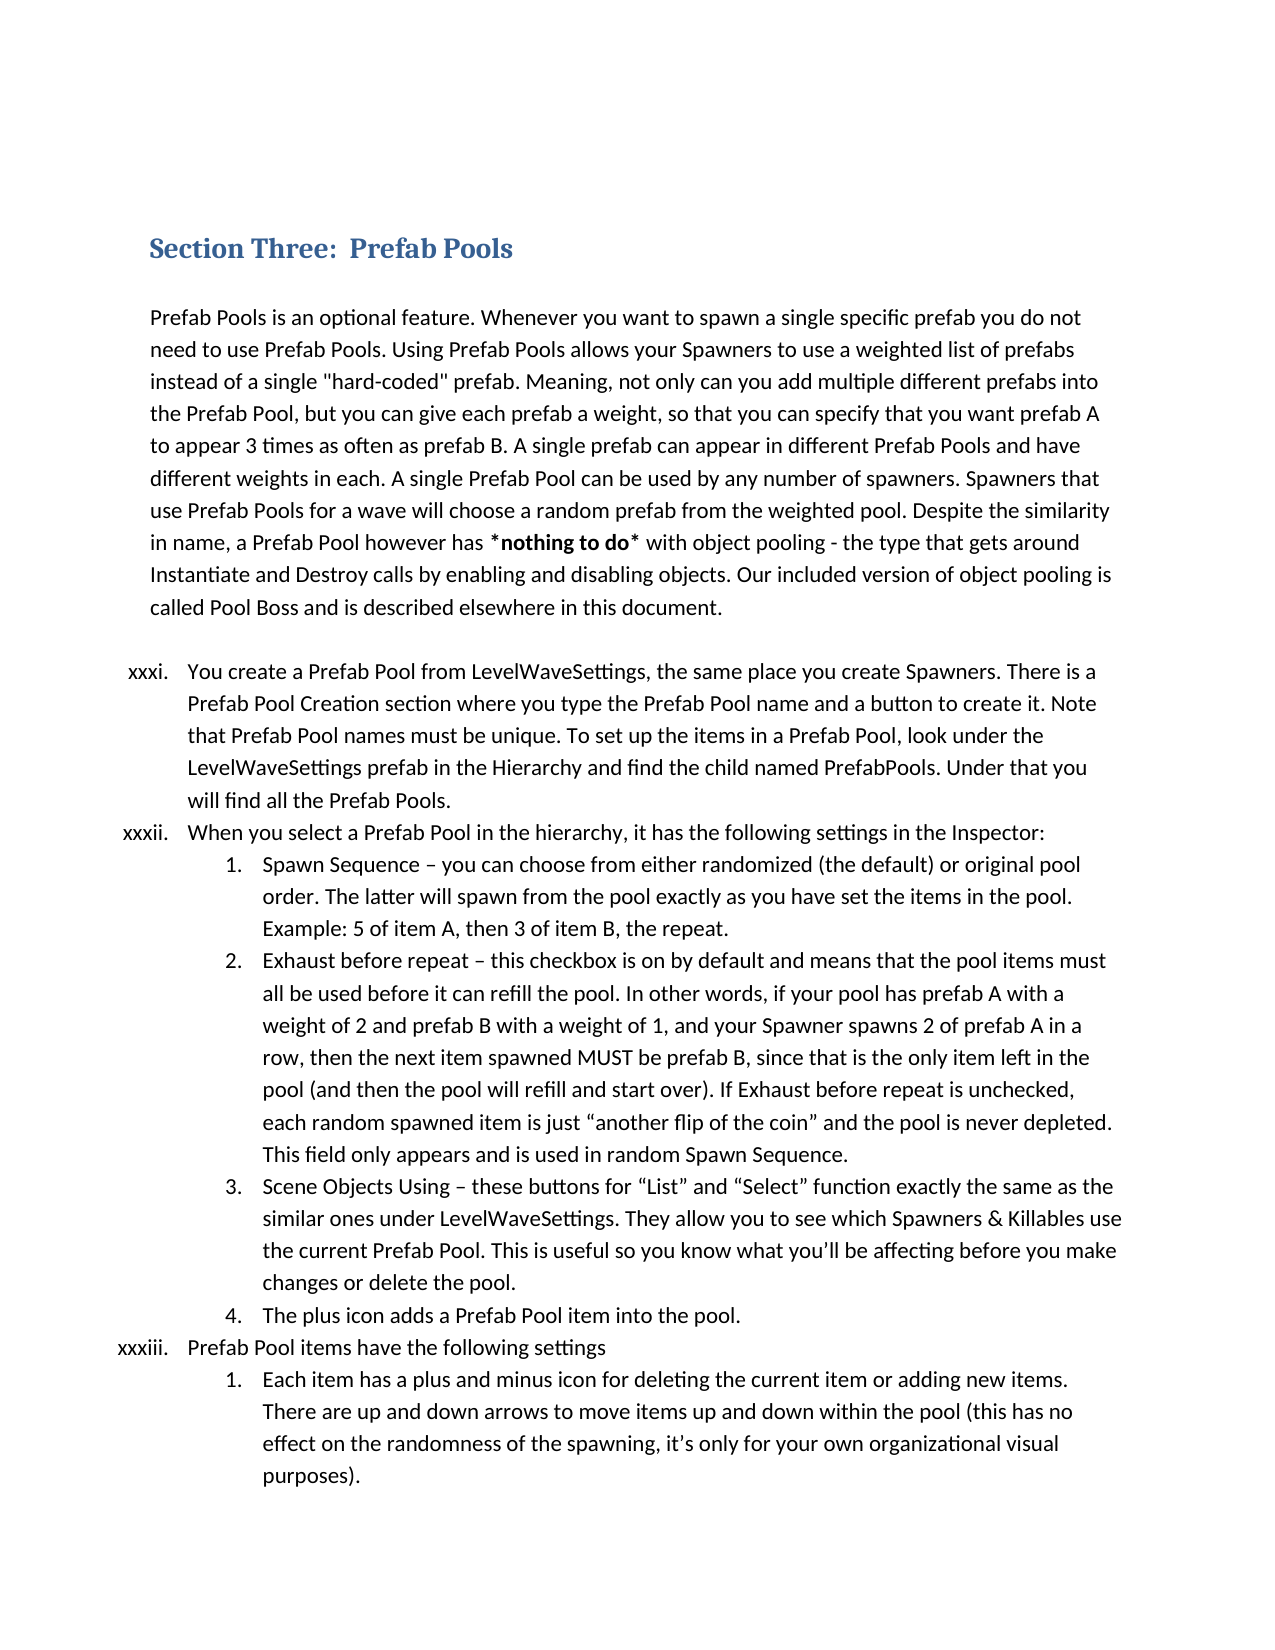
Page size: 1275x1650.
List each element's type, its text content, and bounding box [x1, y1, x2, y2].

list Prefab Pool items have the following settings [169, 1333, 1125, 1361]
list The plus icon adds a Prefab Pool item into the pool. [225, 1301, 1125, 1329]
list Exhaust before repeat – this checkbox is on by default and means that the pool items must all be used before it can refill the pool. In other words, if your pool has prefab A with a weight of 2 and prefab B with a weight of 1, and your Spawner spawns 2 of prefab A in a row, then the next item spawned MUST be prefab B, since that is the only item left in the pool (and then the pool will refill and start over). If Exhaust before repeat is unchecked, each random spawned item is just “another flip of the coin” and the pool is never depleted. This field only appears and is used in random Spawn Sequence. [225, 947, 1125, 1168]
subtitle Section Three: Prefab Pools [150, 232, 1125, 266]
list Each item has a plus and minus icon for deleting the current item or adding new items. There are up and down arrows to move items up and down within the pool (this has no effect on the randomness of the spawning, it’s only for your own organizational visual purposes). [225, 1365, 1125, 1490]
list Spawn Sequence – you can choose from either randomized (the default) or original pool order. The latter will spawn from the pool exactly as you have set the items in the pool. Example: 5 of item A, then 3 of item B, the repeat. [225, 850, 1125, 942]
list When you select a Prefab Pool in the hierarchy, it has the following settings in the Inspector: [169, 818, 1125, 846]
list Prefab Pools is an optional feature. Whenever you want to spawn a single specific prefab you do not need to use Prefab Pools. Using Prefab Pools allows your Spawners to use a weighted list of prefabs instead of a single "hard-coded" prefab. Meaning, not only can you add multiple different prefabs into the Prefab Pool, but you can give each prefab a weight, so that you can specify that you want prefab A to appear 3 times as often as prefab B. A single prefab can appear in different Prefab Pools and have different weights in each. A single Prefab Pool can be used by any number of spawners. Spawners that use Prefab Pools for a wave will choose a random prefab from the weighted pool. Despite the similarity in name, a Prefab Pool however has *nothing to do* with object pooling - the type that gets around Instantiate and Destroy calls by enabling and disabling objects. Our included version of object pooling is called Pool Boss and is described elsewhere in this document. [150, 303, 1125, 621]
list You create a Prefab Pool from LevelWaveSettings, the same place you create Spawners. There is a Prefab Pool Creation section where you type the Prefab Pool name and a button to create it. Note that Prefab Pool names must be unique. To set up the items in a Prefab Pool, look under the LevelWaveSettings prefab in the Hierarchy and find the child named PrefabPools. Under that you will find all the Prefab Pools. [169, 657, 1125, 814]
list Scene Objects Using – these buttons for “List” and “Select” function exactly the same as the similar ones under LevelWaveSettings. They allow you to see which Spawners & Killables use the current Prefab Pool. This is useful so you know what you’ll be affecting before you make changes or delete the pool. [225, 1172, 1125, 1297]
